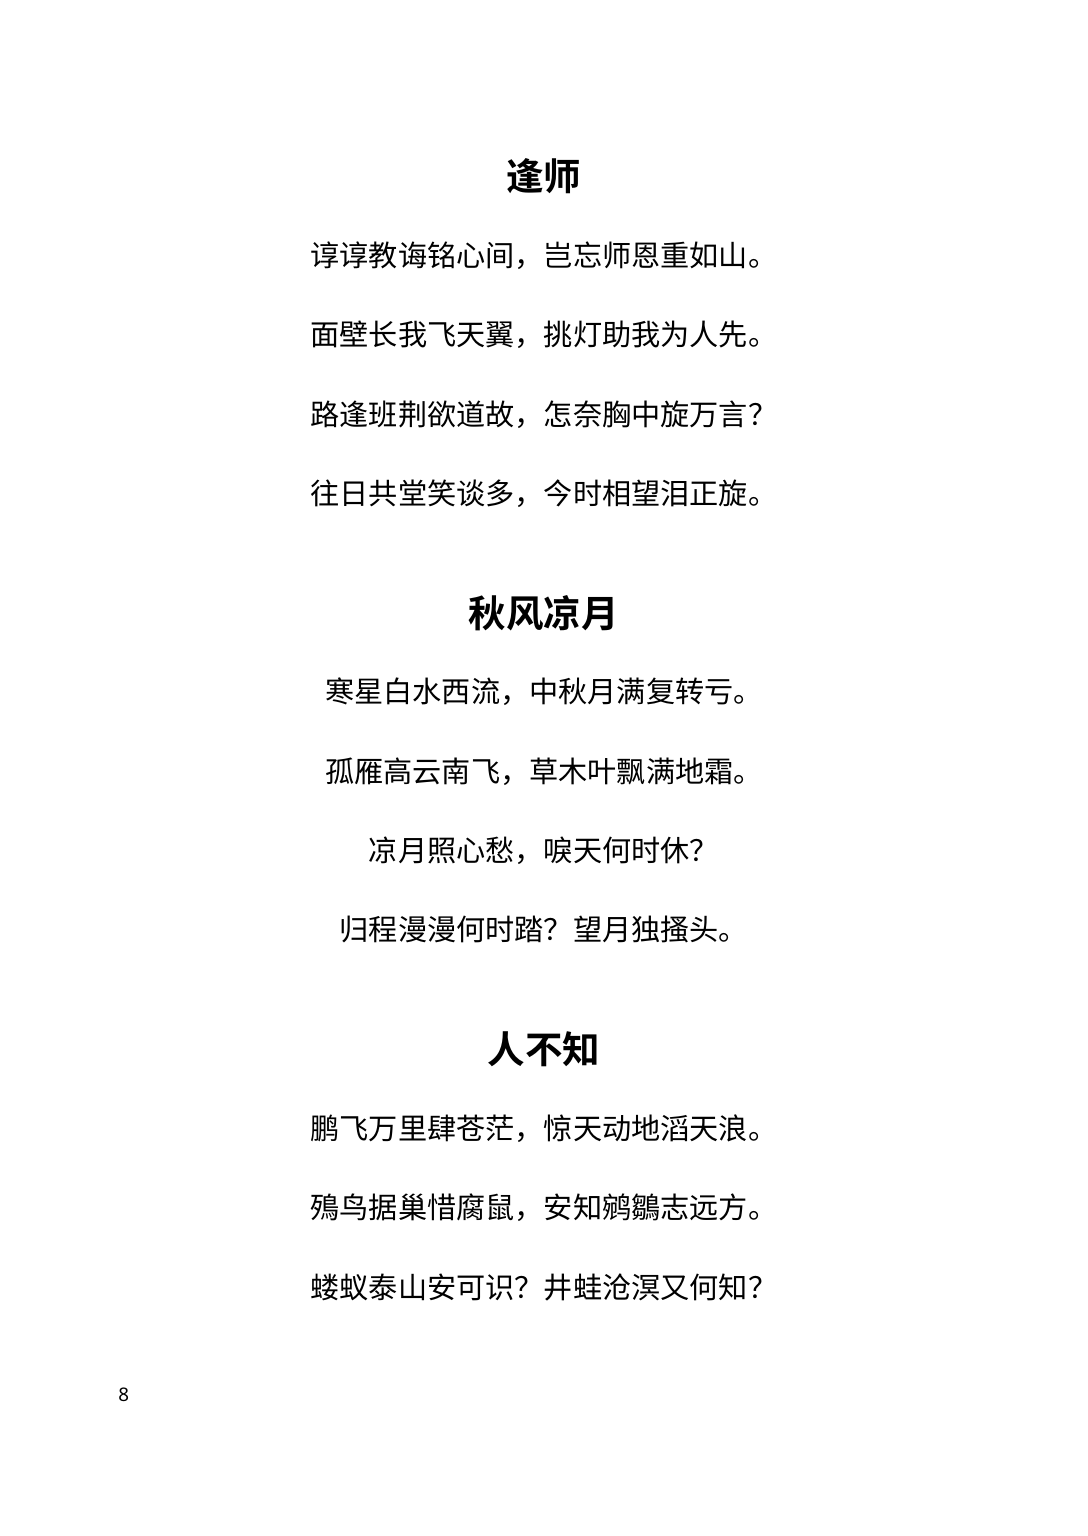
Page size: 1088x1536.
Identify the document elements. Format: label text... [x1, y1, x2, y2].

subtitle 秋风凉月 [118, 571, 969, 650]
text 鹏飞万里肆苍茫，惊天动地滔天浪。 [118, 1087, 969, 1166]
text 谆谆教诲铭心间，岂忘师恩重如山。 [118, 214, 969, 293]
subtitle 人不知 [118, 1007, 969, 1087]
text 路逢班荆欲道故，怎奈胸中旋万言？ [118, 372, 969, 452]
text 面壁长我飞天翼，挑灯助我为人先。 [118, 293, 969, 372]
text 孤雁高云南飞，草木叶飘满地霜。 [118, 730, 969, 809]
text 往日共堂笑谈多，今时相望泪正旋。 [118, 452, 969, 531]
text 蝼蚁泰山安可识？井蛙沧溟又何知？ [118, 1246, 969, 1325]
text 寒星白水西流，中秋月满复转亏。 [118, 650, 969, 730]
text 凉月照心愁，唳天何时休？ [118, 809, 969, 888]
text 归程漫漫何时踏？望月独搔头。 [118, 888, 969, 968]
subtitle 逢师 [118, 134, 969, 214]
text 殦鸟据巢惜腐鼠，安知鹓鶵志远方。 [118, 1166, 969, 1246]
